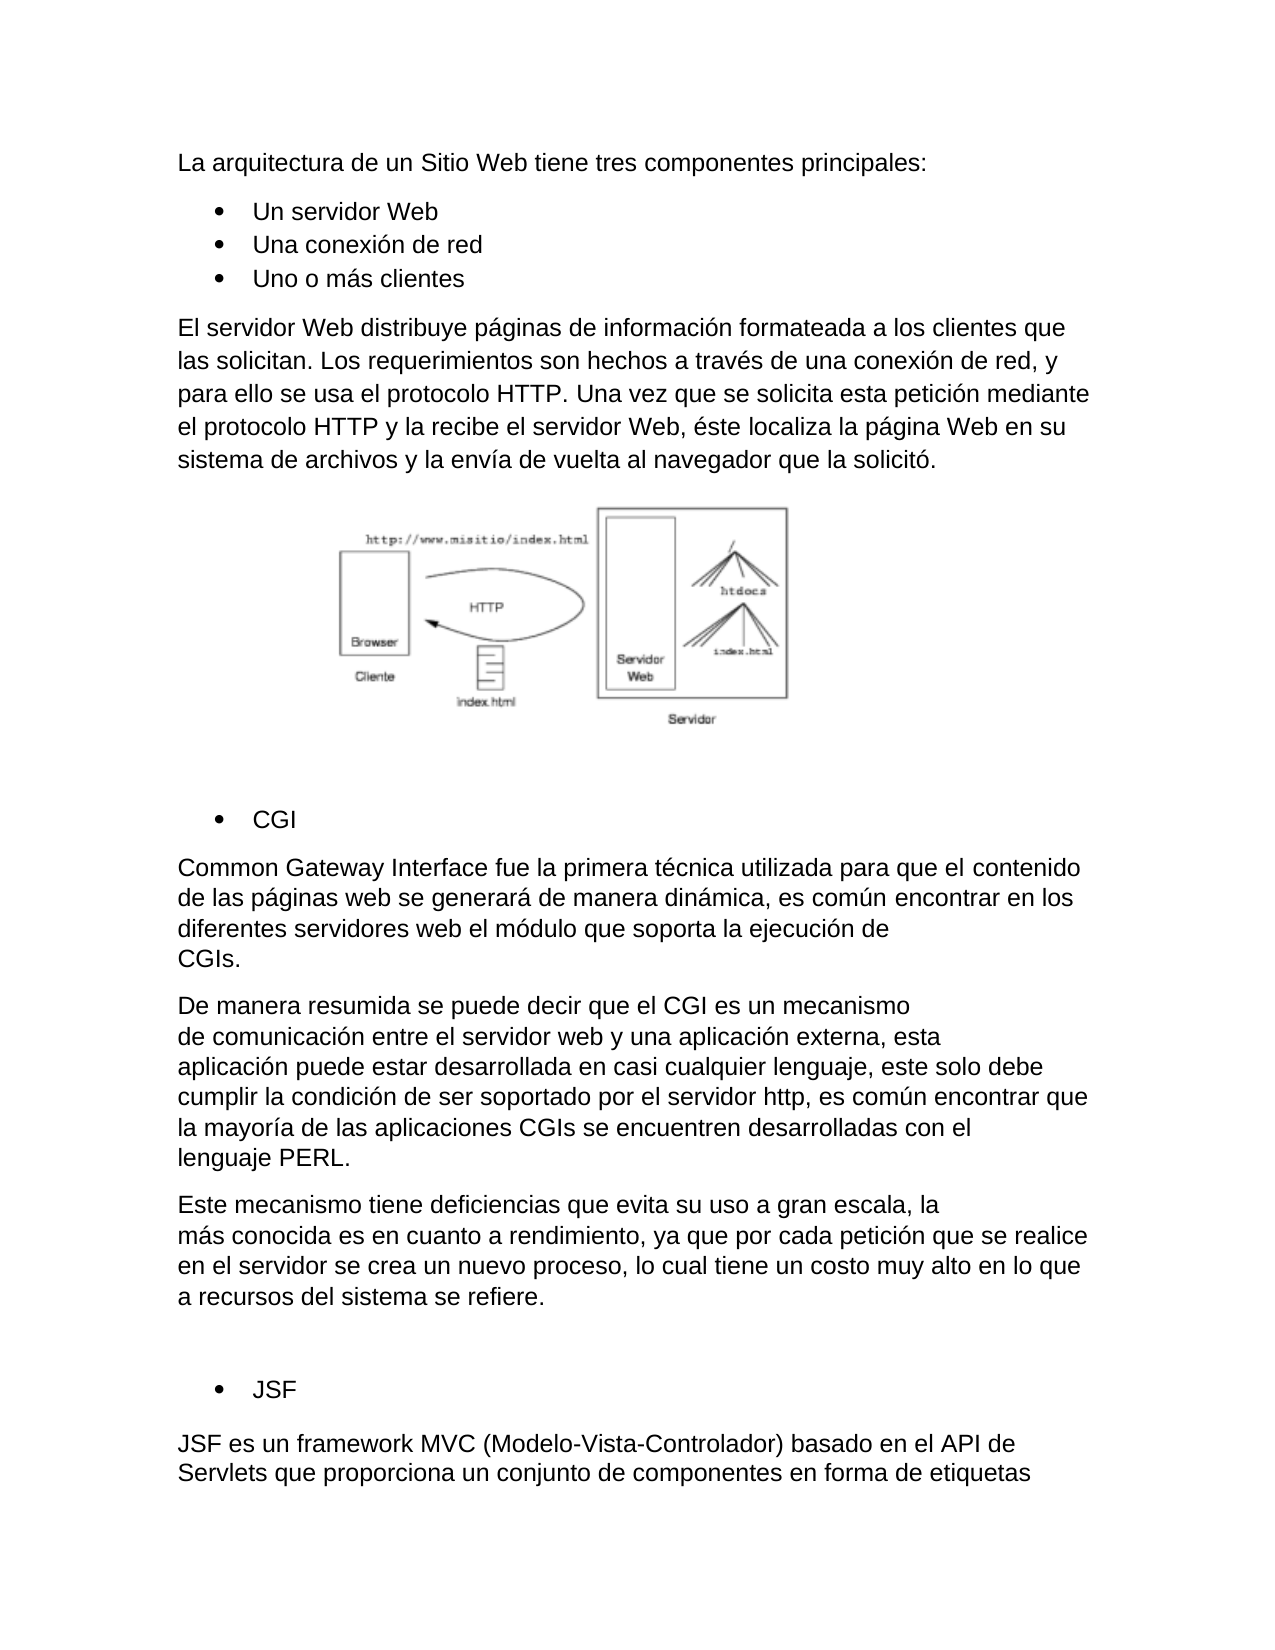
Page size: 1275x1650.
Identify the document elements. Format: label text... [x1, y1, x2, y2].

list CGI [215, 806, 1098, 834]
list JSF [215, 1375, 1098, 1404]
list Una conexión de red [215, 230, 1098, 259]
list Uno o más clientes [215, 263, 1098, 292]
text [177, 1429, 1098, 1487]
text De manera resumida se puede decir que el CGI es un mecanismo de comunicación entre el servidor web y una aplicación externa, esta aplicación puede estar desarrollada en casi cualquier lenguaje, este solo debe cumplir la condición de ser soportado por el servidor http, es común encontrar que la mayoría de las aplicaciones CGIs se encuentren desarrolladas con el lenguaje PERL. [177, 991, 1098, 1172]
text Este mecanismo tiene deficiencias que evita su uso a gran escala, la más conocida es en cuanto a rendimiento, ya que por cada petición que se realice en el servidor se crea un nuevo proceso, lo cual tiene un costo muy alto en lo que a recursos del sistema se refiere. [177, 1190, 1098, 1310]
text El servidor Web distribuye páginas de información formateada a los clientes que las solicitan. Los requerimientos son hechos a través de una conexión de red, y para ello se usa el protocolo HTTP. Una vez que se solicita esta petición mediante el protocolo HTTP y la recibe el servidor Web, éste localiza la página Web en su sistema de archivos y la envía de vuelta al navegador que la solicitó. [177, 313, 1098, 474]
text Common Gateway Interface fue la primera técnica utilizada para que el contenido de las páginas web se generará de manera dinámica, es común encontrar en los diferentes servidores web el módulo que soporta la ejecución de CGIs. [177, 853, 1098, 973]
text La arquitectura de un Sitio Web tiene tres componentes principales: [177, 148, 1098, 176]
list Un servidor Web [215, 197, 1098, 226]
picture [330, 506, 800, 732]
